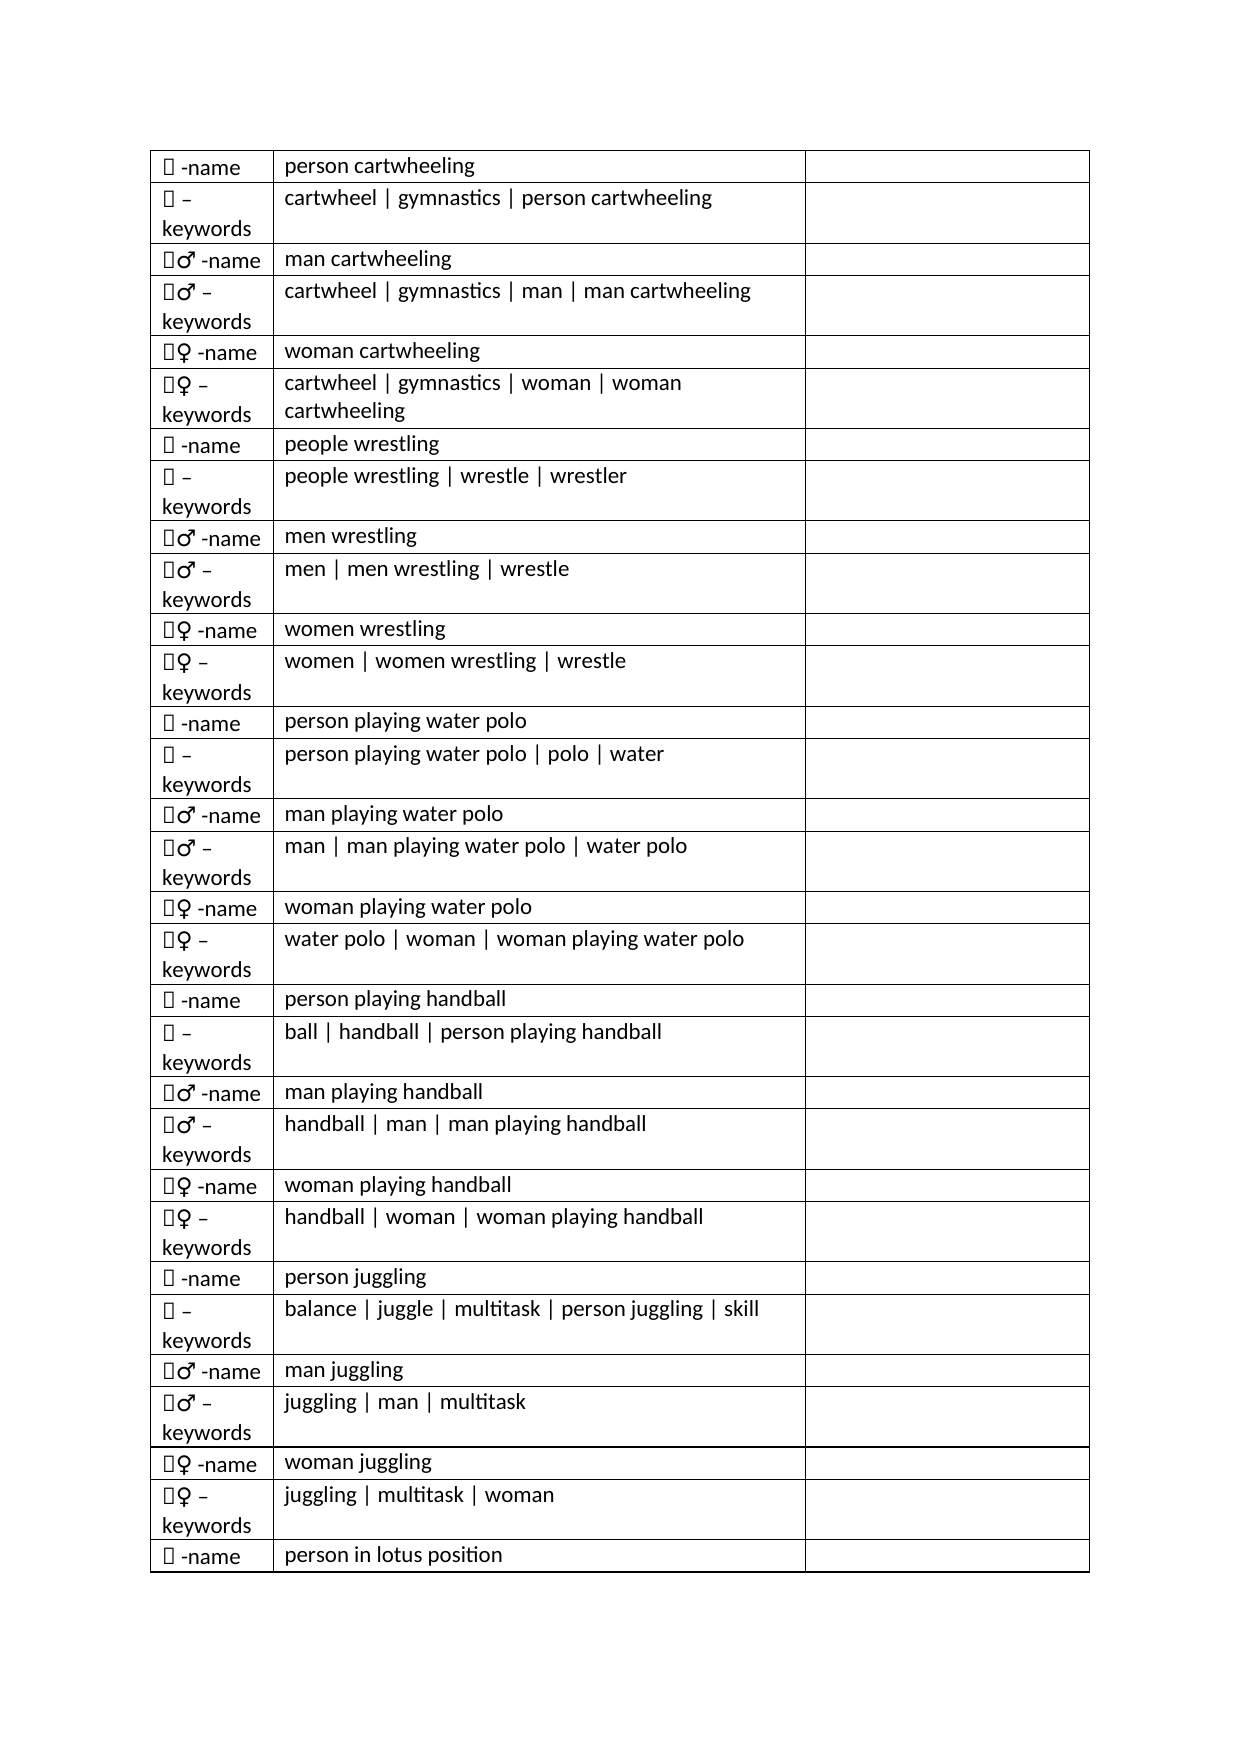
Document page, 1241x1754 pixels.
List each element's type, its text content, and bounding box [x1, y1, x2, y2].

table_cell [806, 151, 1089, 182]
table_cell 🤸 –keywords [151, 183, 273, 243]
table_cell 🤽‍♂ –keywords [151, 832, 273, 891]
table_cell person in lotus position [274, 1540, 805, 1571]
table_cell [806, 799, 1089, 831]
table_cell [806, 336, 1089, 367]
table_cell men wrestling [274, 521, 805, 553]
table_cell 🤾‍♂ -name [151, 1077, 273, 1108]
table_cell 🤼 -name [151, 429, 273, 460]
table_cell 🤾 –keywords [151, 1017, 273, 1076]
table_cell 🤹 –keywords [151, 1295, 273, 1354]
table_cell 🤸‍♀ -name [151, 336, 273, 367]
table_cell people wrestling [274, 429, 805, 460]
table_cell person juggling [274, 1262, 805, 1293]
table_cell cartwheel | gymnastics | man | man cartwheeling [274, 276, 805, 335]
table_cell [806, 1355, 1089, 1386]
table_cell [806, 554, 1089, 613]
table_cell 🤹‍♂ -name [151, 1355, 273, 1386]
table_cell [806, 369, 1089, 428]
table_cell 🤽 –keywords [151, 739, 273, 798]
table_cell 🤹‍♀ -name [151, 1448, 273, 1479]
table_cell [806, 183, 1089, 243]
table_cell 🤾‍♀ -name [151, 1170, 273, 1201]
table_cell [806, 1109, 1089, 1169]
table_cell [806, 1262, 1089, 1293]
table_cell 🤹‍♀ –keywords [151, 1480, 273, 1539]
table_cell 🤸‍♀ –keywords [151, 369, 273, 428]
table_cell women wrestling [274, 614, 805, 645]
table_cell [806, 739, 1089, 798]
table_cell man juggling [274, 1355, 805, 1386]
table_cell man playing water polo [274, 799, 805, 831]
table_cell [806, 521, 1089, 553]
table_cell woman cartwheeling [274, 336, 805, 367]
table_cell woman playing water polo [274, 892, 805, 923]
table_cell [806, 1077, 1089, 1108]
table_cell person playing water polo | polo | water [274, 739, 805, 798]
table_cell [806, 276, 1089, 335]
table_cell ball | handball | person playing handball [274, 1017, 805, 1076]
table_cell [806, 1017, 1089, 1076]
table_cell man | man playing water polo | water polo [274, 832, 805, 891]
table_cell [806, 1295, 1089, 1354]
table_cell [806, 892, 1089, 923]
table_cell [806, 832, 1089, 891]
table_cell person playing handball [274, 985, 805, 1016]
table_cell women | women wrestling | wrestle [274, 646, 805, 706]
table_cell [806, 244, 1089, 275]
table_cell woman juggling [274, 1448, 805, 1479]
table_cell handball | man | man playing handball [274, 1109, 805, 1169]
table_cell 🤾 -name [151, 985, 273, 1016]
table_cell 🤼‍♂ -name [151, 521, 273, 553]
table_cell person cartwheeling [274, 151, 805, 182]
table_cell [806, 1448, 1089, 1479]
table_cell [806, 461, 1089, 520]
table_cell 🤾‍♂ –keywords [151, 1109, 273, 1169]
table_cell 🤼 –keywords [151, 461, 273, 520]
table_cell water polo | woman | woman playing water polo [274, 924, 805, 983]
table_cell 🧘 -name [151, 1540, 273, 1571]
table_cell man cartwheeling [274, 244, 805, 275]
table_cell [806, 1540, 1089, 1571]
table_cell [806, 1387, 1089, 1446]
table_cell juggling | multitask | woman [274, 1480, 805, 1539]
table_cell [806, 985, 1089, 1016]
table_cell handball | woman | woman playing handball [274, 1202, 805, 1261]
table_cell 🤾‍♀ –keywords [151, 1202, 273, 1261]
table_cell 🤼‍♂ –keywords [151, 554, 273, 613]
table_cell [806, 1170, 1089, 1201]
table_cell 🤸‍♂ -name [151, 244, 273, 275]
table_cell men | men wrestling | wrestle [274, 554, 805, 613]
table_cell 🤽‍♂ -name [151, 799, 273, 831]
table_cell [806, 646, 1089, 706]
table_cell balance | juggle | multitask | person juggling | skill [274, 1295, 805, 1354]
table_cell man playing handball [274, 1077, 805, 1108]
table_cell [806, 1202, 1089, 1261]
table_cell juggling | man | multitask [274, 1387, 805, 1446]
table_cell [806, 614, 1089, 645]
table_cell [806, 707, 1089, 738]
table_cell 🤸 -name [151, 151, 273, 182]
table_cell cartwheel | gymnastics | woman | woman cartwheeling [274, 369, 805, 428]
table_cell woman playing handball [274, 1170, 805, 1201]
table_cell 🤽 -name [151, 707, 273, 738]
table_cell cartwheel | gymnastics | person cartwheeling [274, 183, 805, 243]
table_cell 🤸‍♂ –keywords [151, 276, 273, 335]
table_cell 🤼‍♀ –keywords [151, 646, 273, 706]
table_cell person playing water polo [274, 707, 805, 738]
table_cell 🤹‍♂ –keywords [151, 1387, 273, 1446]
table_cell 🤹 -name [151, 1262, 273, 1293]
table_cell [806, 1480, 1089, 1539]
table_cell 🤽‍♀ –keywords [151, 924, 273, 983]
table_cell [806, 429, 1089, 460]
table_cell [806, 924, 1089, 983]
table_cell 🤽‍♀ -name [151, 892, 273, 923]
table_cell people wrestling | wrestle | wrestler [274, 461, 805, 520]
table_cell 🤼‍♀ -name [151, 614, 273, 645]
